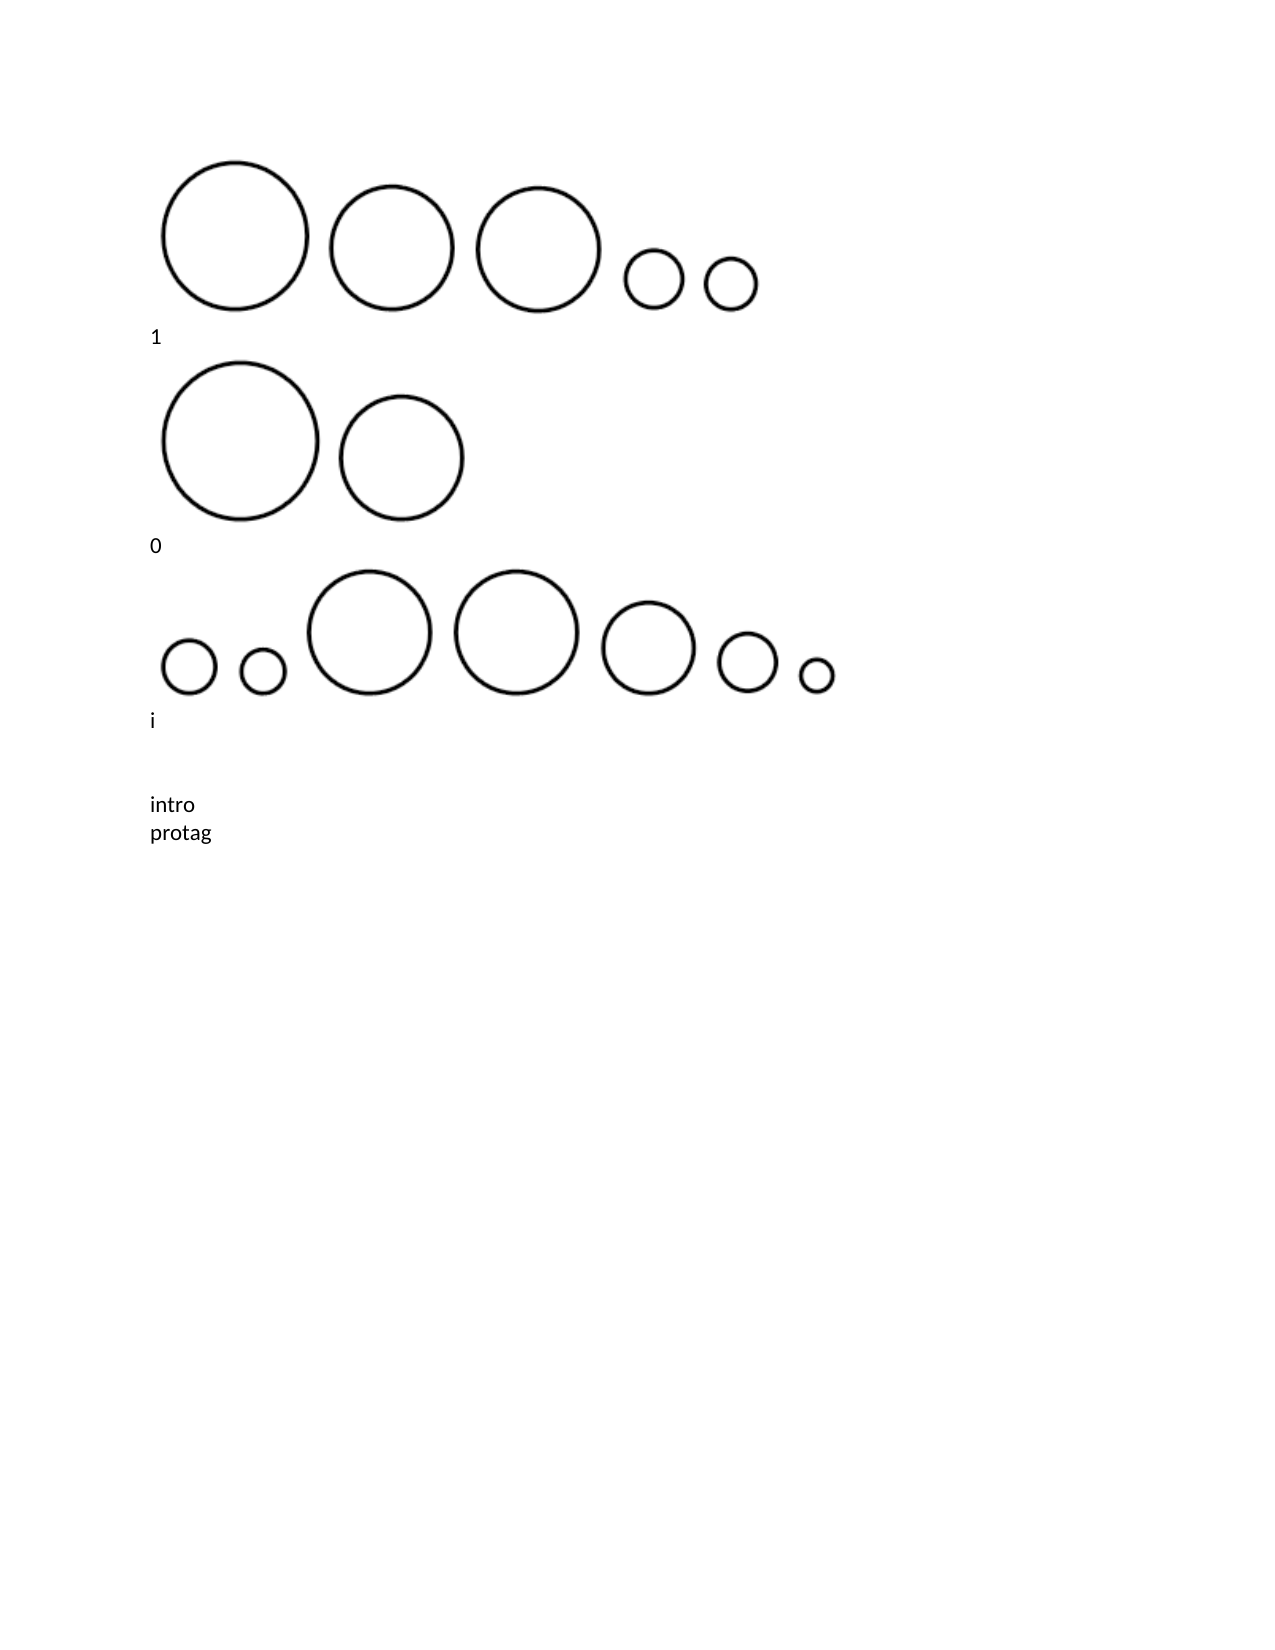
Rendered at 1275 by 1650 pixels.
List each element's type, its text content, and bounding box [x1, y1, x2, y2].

text 1 [150, 322, 1125, 350]
text protag [150, 818, 1125, 846]
text 0 [150, 531, 1125, 559]
text intro [150, 790, 1125, 818]
text i [150, 706, 1125, 734]
picture [150, 559, 844, 706]
picture [150, 150, 769, 322]
picture [150, 350, 476, 532]
